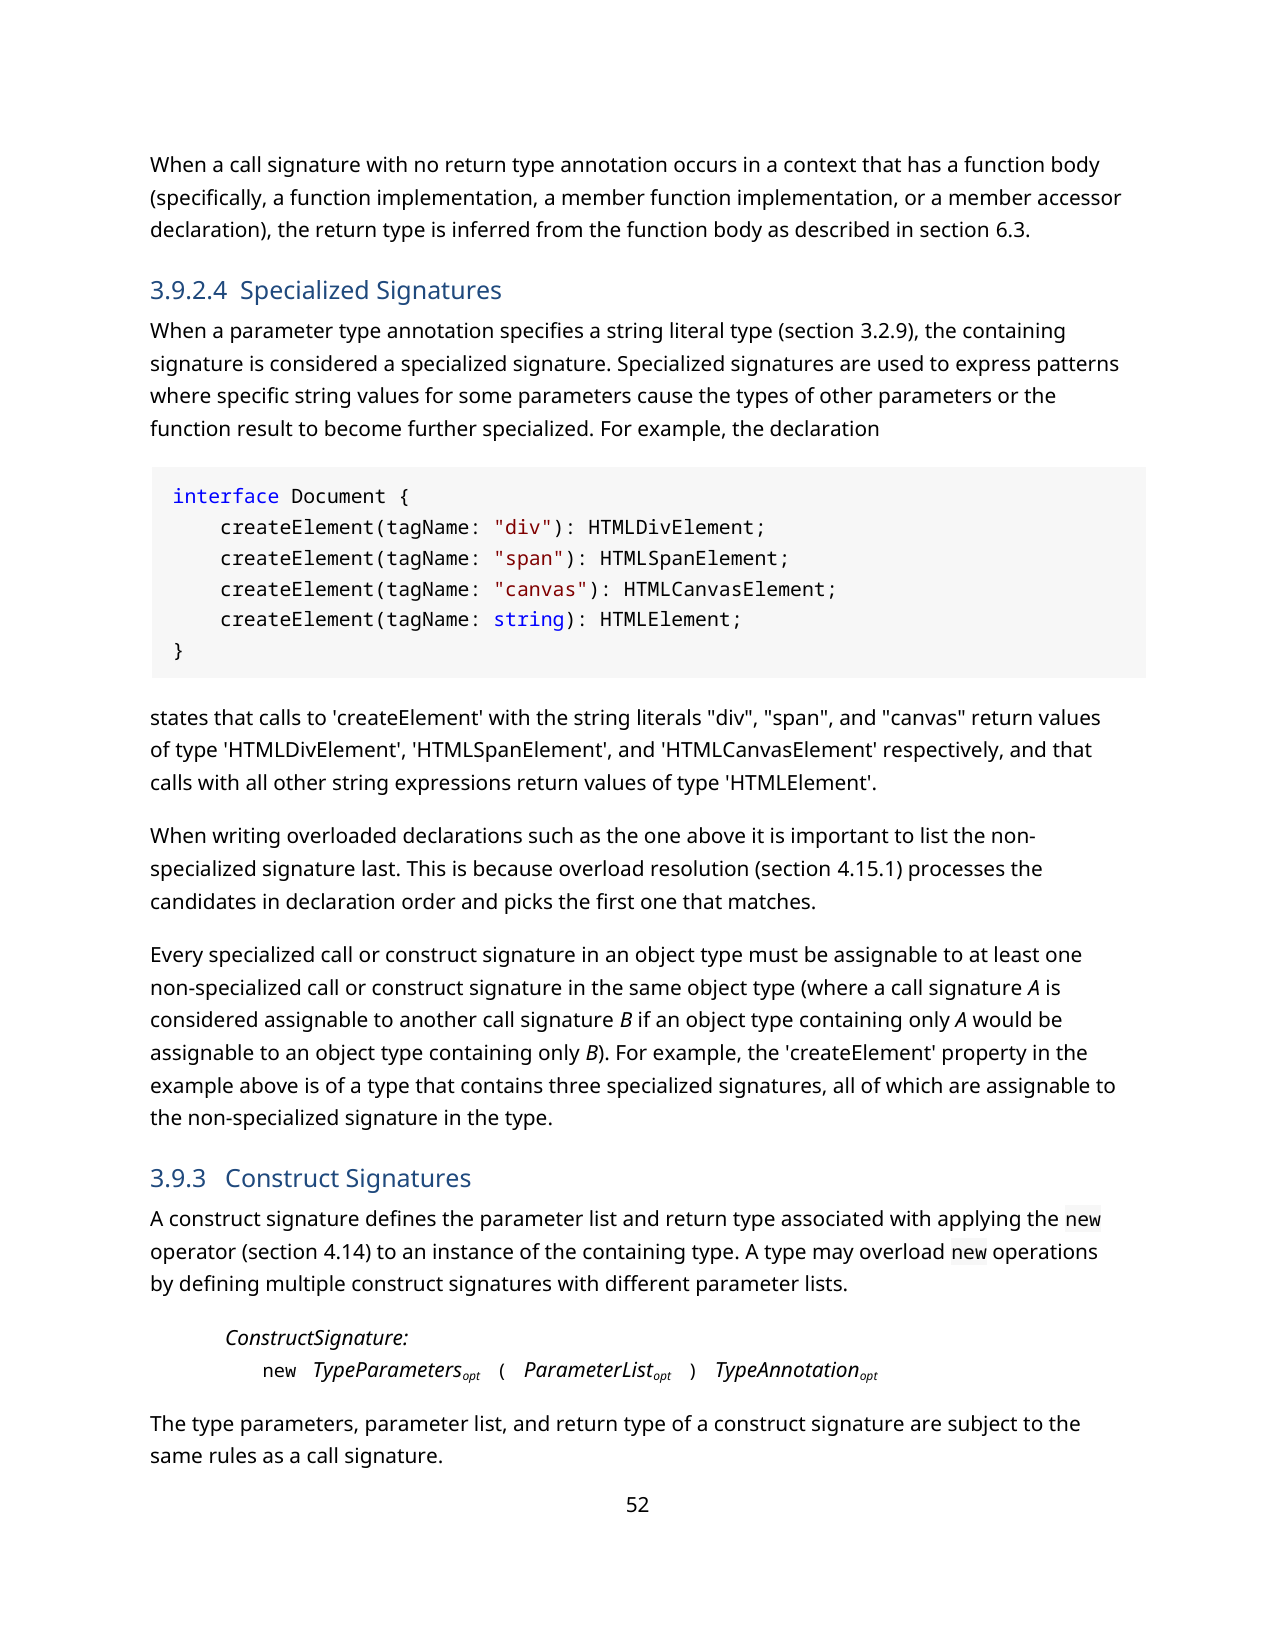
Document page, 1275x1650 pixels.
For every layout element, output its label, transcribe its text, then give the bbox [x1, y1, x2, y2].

text interface Document { createElement(tagName: "div"): HTMLDivElement; createElement(tagName: "span"): HTMLSpanElement; createElement(tagName: "canvas"): HTMLCanvasElement; createElement(tagName: string): HTMLElement; } [164, 480, 1133, 666]
text states that calls to 'createElement' with the string literals "div", "span", and "canvas" return values of type 'HTMLDivElement', 'HTMLSpanElement', and 'HTMLCanvasElement' respectively, and that calls with all other string expressions return values of type 'HTMLElement'. [150, 703, 1125, 797]
subtitle Construct Signatures [150, 1161, 1125, 1195]
text When writing overloaded declarations such as the one above it is important to list the non-specialized signature last. This is because overload resolution (section 4.15.1) processes the candidates in declaration order and picks the first one that matches. [150, 822, 1125, 915]
text Every specialized call or construct signature in an object type must be assignable to at least one non-specialized call or construct signature in the same object type (where a call signature A is considered assignable to another call signature B if an object type containing only A would be assignable to an object type containing only B). For example, the 'createElement' property in the example above is of a type that contains three specialized signatures, all of which are assignable to the non-specialized signature in the type. [150, 940, 1125, 1132]
subtitle Specialized Signatures [150, 273, 1125, 307]
text The type parameters, parameter list, and return type of a construct signature are subject to the same rules as a call signature. [150, 1409, 1125, 1470]
text A construct signature defines the parameter list and return type associated with applying the new operator (section 4.14) to an instance of the containing type. A type may overload new operations by defining multiple construct signatures with different parameter lists. [150, 1204, 1125, 1298]
text ConstructSignature: new TypeParametersopt ( ParameterListopt ) TypeAnnotationopt [225, 1323, 1125, 1384]
